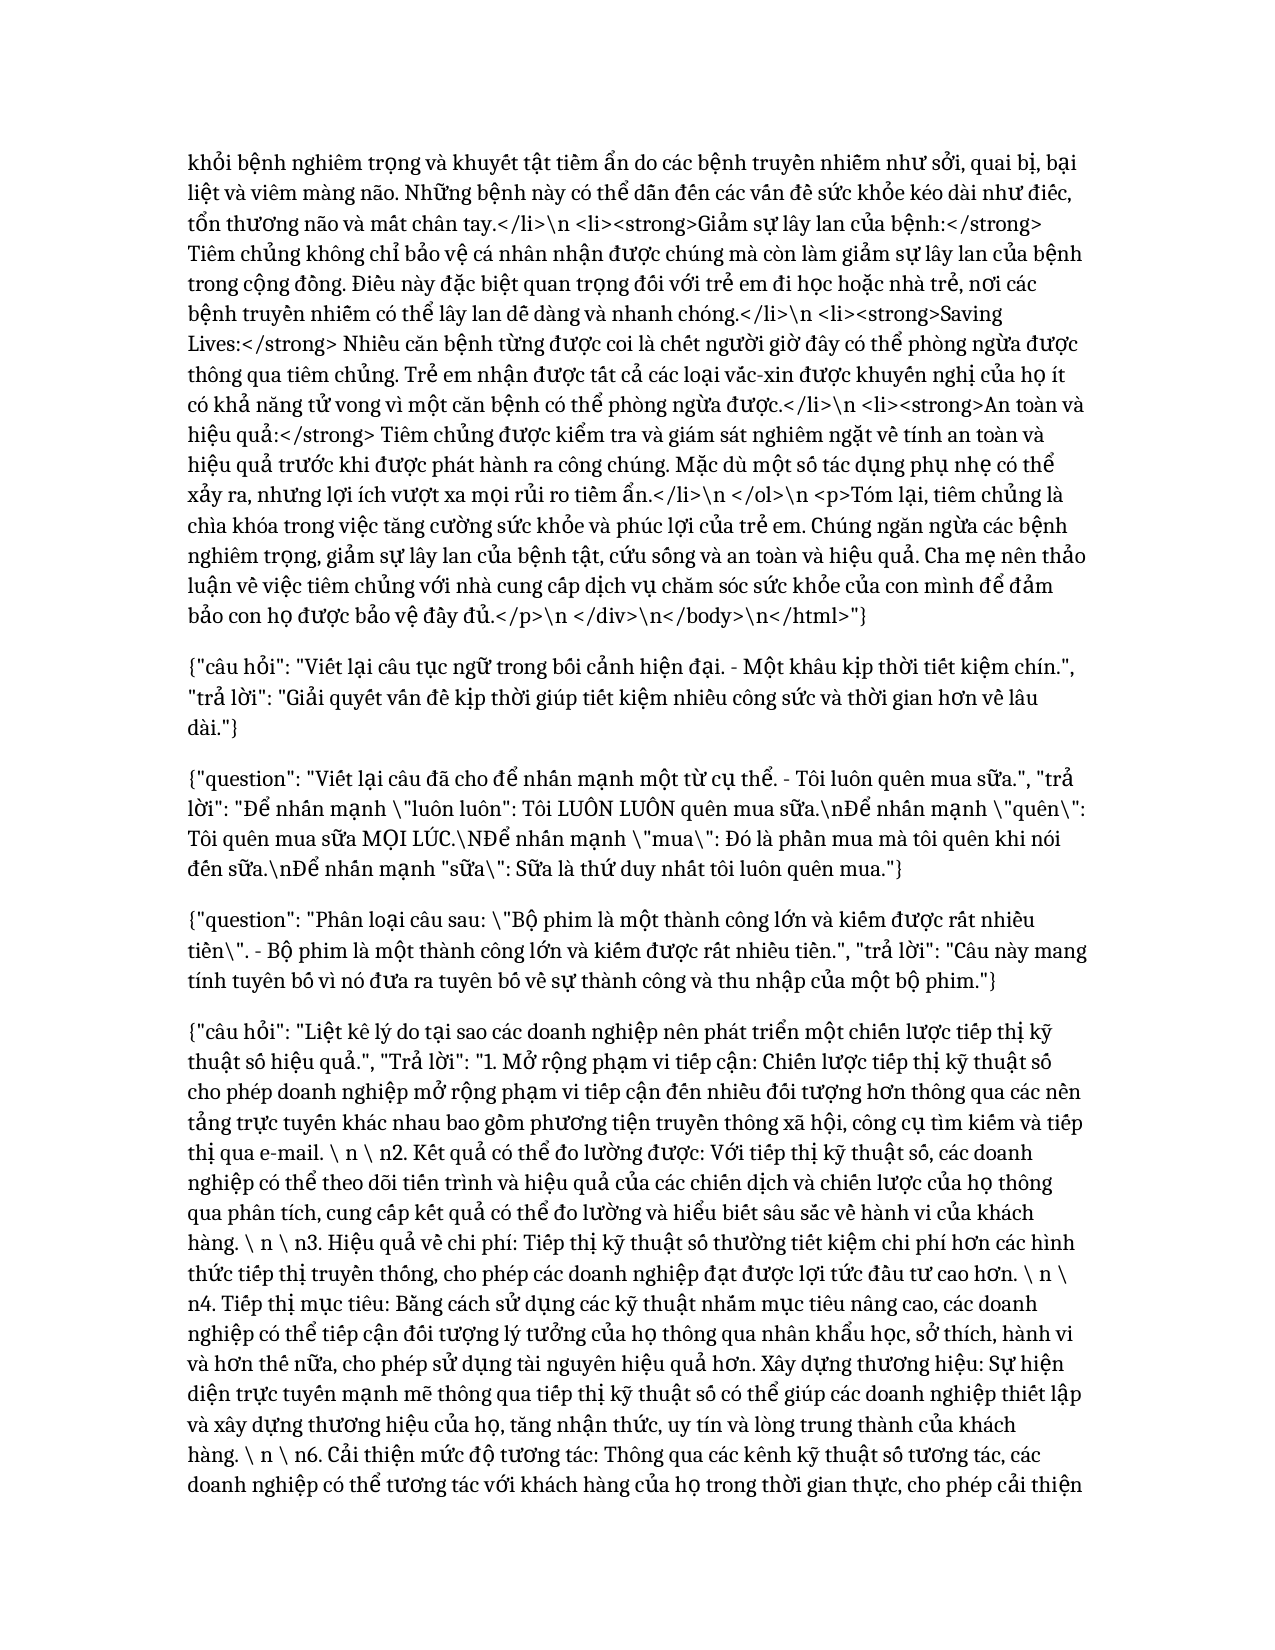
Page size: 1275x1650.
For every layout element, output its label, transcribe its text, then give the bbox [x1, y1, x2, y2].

text {"question": "Viết lại câu đã cho để nhấn mạnh một từ cụ thể. - Tôi luôn quên mua sữa.", "trả lời": "Để nhấn mạnh \"luôn luôn": Tôi LUÔN LUÔN quên mua sữa.\nĐể nhấn mạnh \"quên\": Tôi quên mua sữa MỌI LÚC.\NĐể nhấn mạnh \"mua\": Đó là phần mua mà tôi quên khi nói đến sữa.\nĐể nhấn mạnh "sữa\": Sữa là thứ duy nhất tôi luôn quên mua."} [187, 766, 1087, 883]
text {"câu hỏi": "Viết lại câu tục ngữ trong bối cảnh hiện đại. - Một khâu kịp thời tiết kiệm chín.", "trả lời": "Giải quyết vấn đề kịp thời giúp tiết kiệm nhiều công sức và thời gian hơn về lâu dài."} [187, 654, 1087, 741]
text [187, 150, 1087, 629]
text {"question": "Phân loại câu sau: \"Bộ phim là một thành công lớn và kiếm được rất nhiều tiền\". - Bộ phim là một thành công lớn và kiếm được rất nhiều tiền.", "trả lời": "Câu này mang tính tuyên bố vì nó đưa ra tuyên bố về sự thành công và thu nhập của một bộ phim."} [187, 907, 1087, 994]
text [187, 1019, 1087, 1498]
